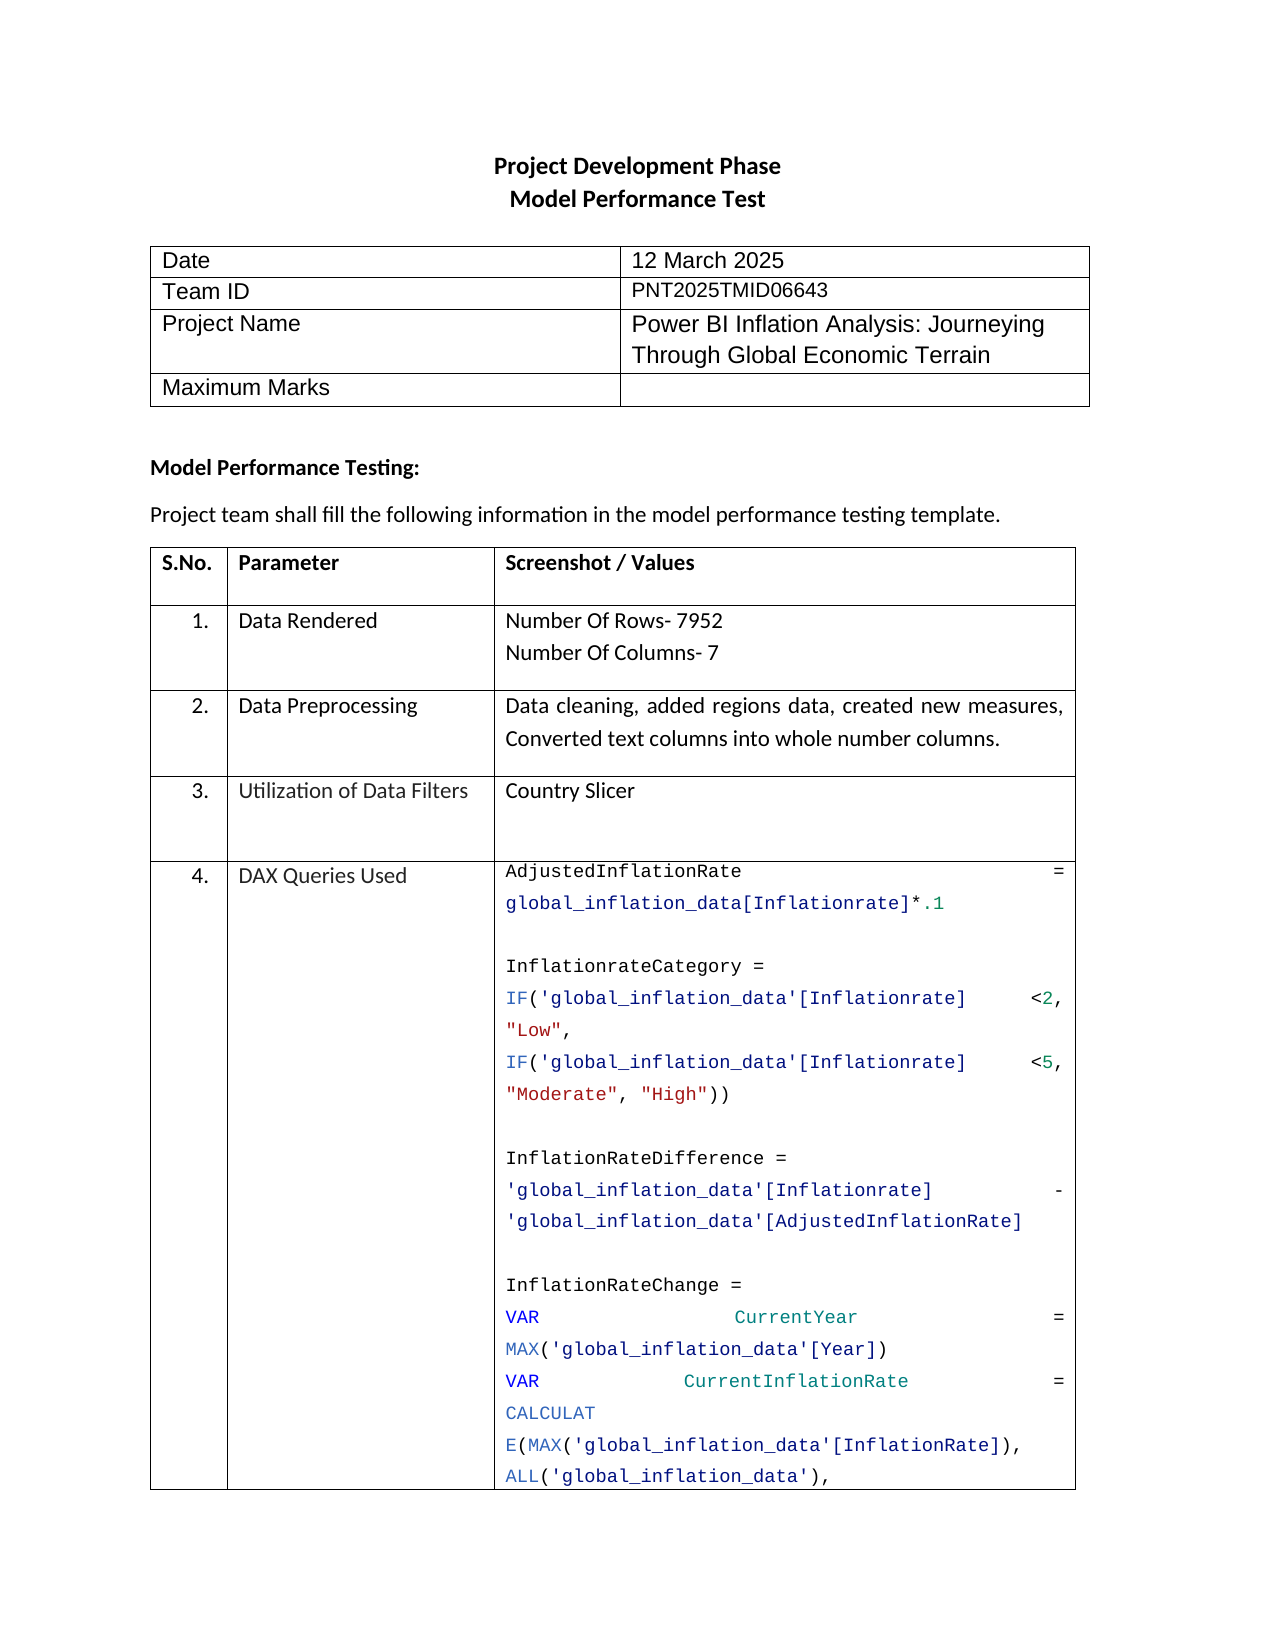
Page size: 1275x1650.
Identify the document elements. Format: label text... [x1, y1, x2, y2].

text Project Development Phase [150, 150, 1125, 181]
table_cell Country Slicer [495, 777, 1075, 861]
text Project team shall fill the following information in the model performance testing template. [150, 500, 1125, 528]
table_cell Power BI Inflation Analysis: Journeying Through Global Economic Terrain [621, 310, 1089, 373]
table_cell Maximum Marks [151, 374, 620, 406]
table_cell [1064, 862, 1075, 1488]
text Model Performance Test [150, 183, 1125, 213]
table_header Date [151, 247, 620, 277]
table_cell Number Of Rows- 7952 Number Of Columns- 7 [495, 606, 1075, 690]
table_cell [621, 374, 1089, 406]
table_header 12 March 2025 [621, 247, 1089, 277]
table_cell 4. [151, 862, 227, 1488]
table_cell [151, 691, 227, 776]
table_cell Data cleaning, added regions data, created new measures, Converted text columns into whole number columns. [495, 691, 1075, 776]
table_header Parameter [228, 548, 494, 605]
table_cell Data Rendered [228, 606, 494, 690]
table_cell PNT2025TMID06643 [621, 278, 1089, 308]
table_cell Data Preprocessing [228, 691, 494, 776]
table_cell Utilization of Data Filters [228, 777, 494, 861]
table_header S.No. [151, 548, 227, 605]
table_cell DAX Queries Used [228, 862, 494, 1488]
table_cell [151, 606, 227, 690]
table_cell Team ID [151, 278, 620, 308]
table_header Screenshot / Values [495, 548, 1075, 605]
text Model Performance Testing: [150, 453, 1125, 482]
table_cell Project Name [151, 310, 620, 373]
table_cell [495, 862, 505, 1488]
table_cell 3. [151, 777, 227, 861]
